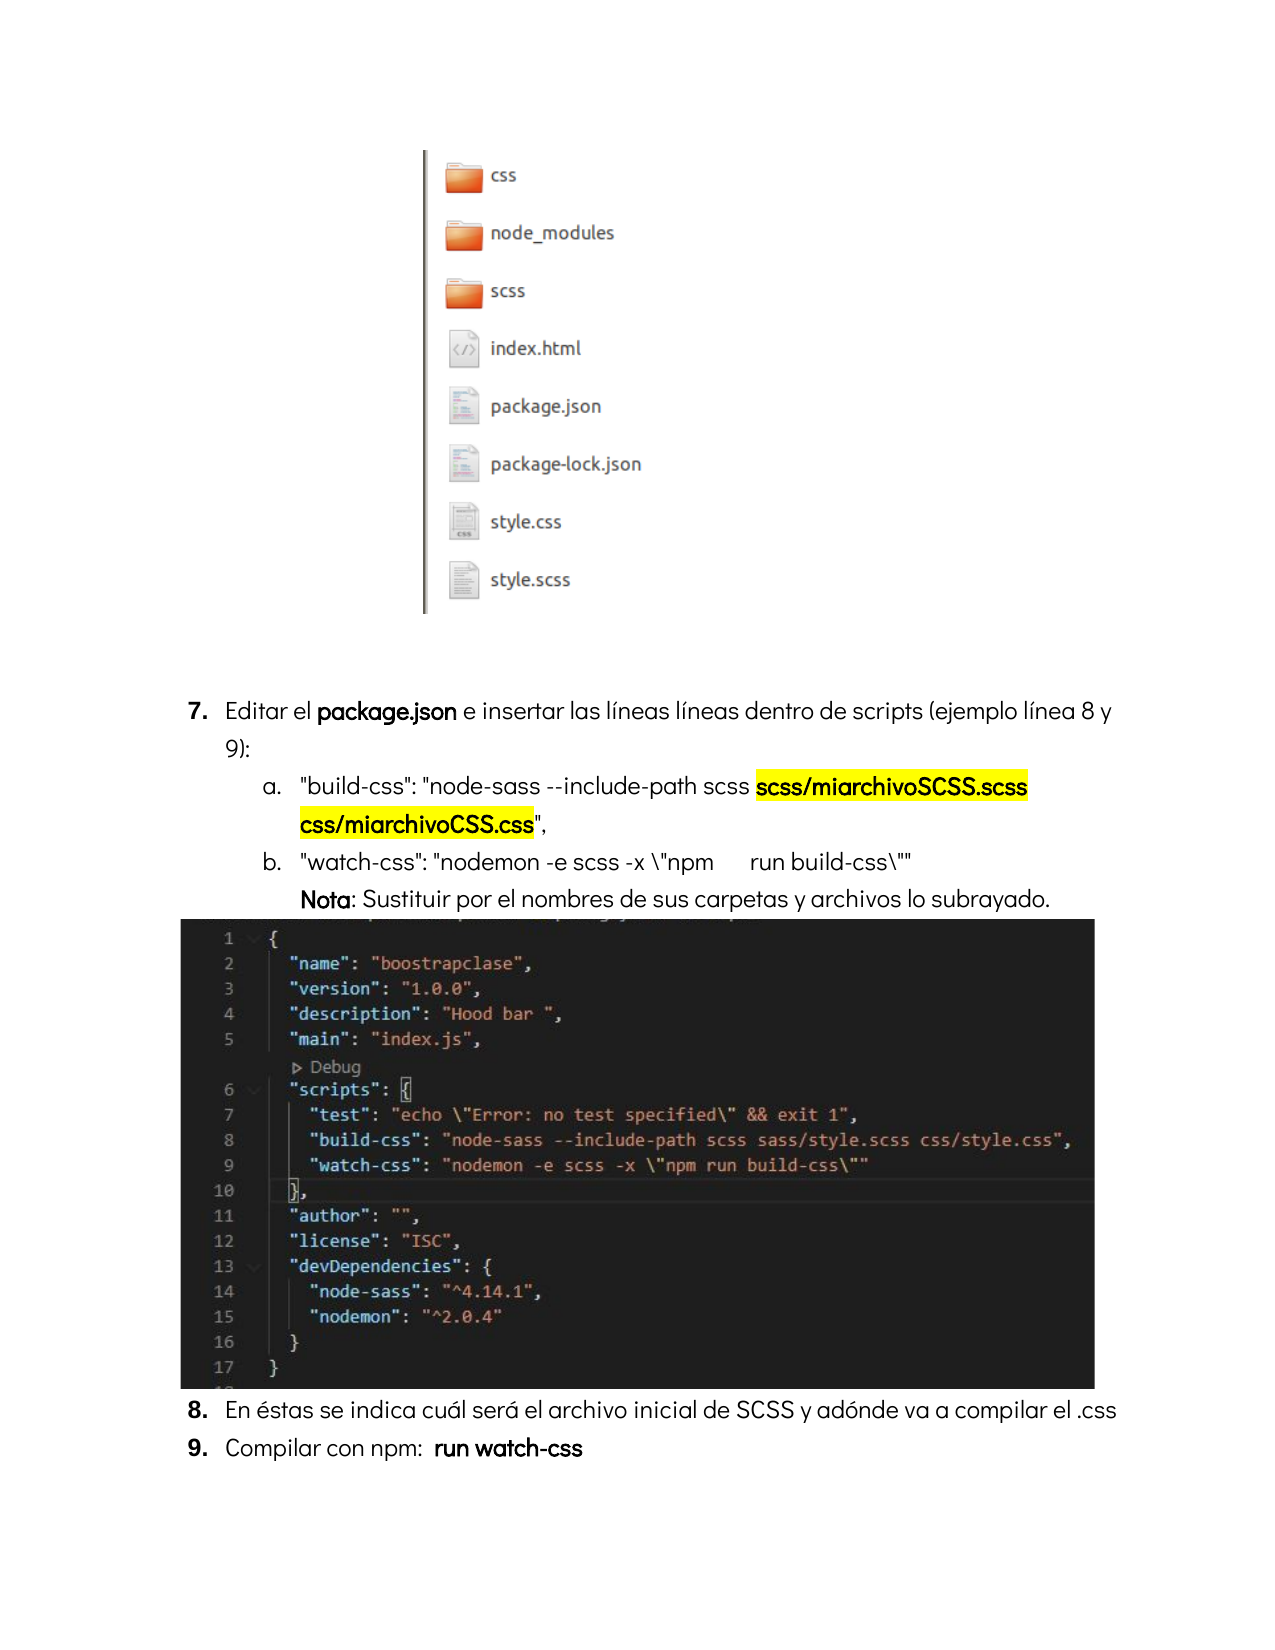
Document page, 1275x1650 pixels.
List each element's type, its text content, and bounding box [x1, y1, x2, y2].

list Compilar con npm: run watch-css [187, 1430, 1125, 1463]
picture [423, 150, 852, 614]
picture [180, 919, 1095, 1389]
list "watch-css": "nodemon -e scss -x \"npm run build-css\"" Nota: Sustituir por el nombres de sus carpetas y archivos lo subrayado. [262, 844, 1125, 914]
list En éstas se indica cuál será el archivo inicial de SCSS y adónde va a compilar el .css [187, 1392, 1125, 1425]
list "build-css": "node-sass --include-path scss scss/miarchivoSCSS.scss css/miarchivoCSS.css", [262, 769, 1125, 839]
list Editar el package.json e insertar las líneas líneas dentro de scripts (ejemplo línea 8 y 9): [187, 693, 1125, 764]
